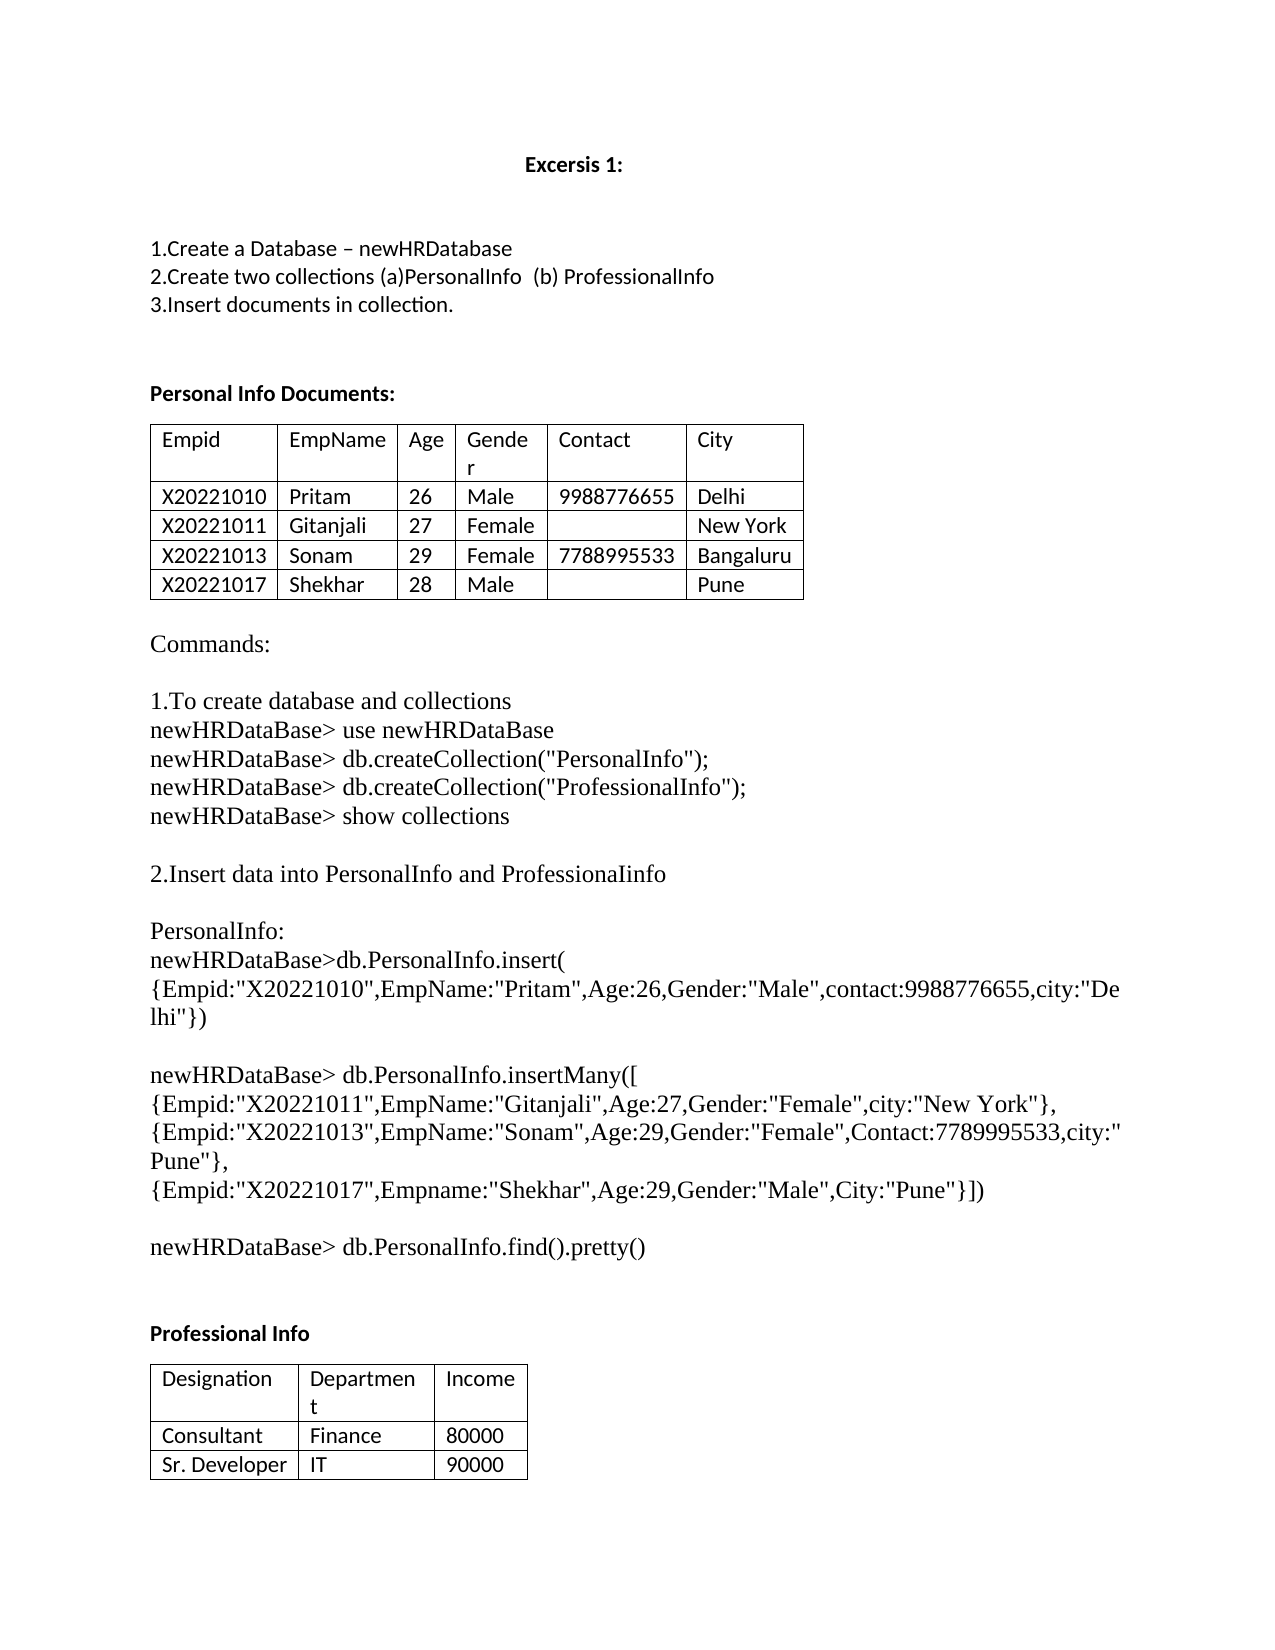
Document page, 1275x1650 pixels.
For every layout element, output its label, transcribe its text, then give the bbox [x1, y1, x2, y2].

table_header City [687, 425, 803, 481]
table_cell Male [456, 570, 547, 599]
table_cell Male [456, 482, 547, 510]
table_cell Delhi [687, 482, 803, 510]
text Excersis 1: [187, 150, 1125, 178]
table_cell Shekhar [278, 570, 397, 599]
text newHRDataBase> db.PersonalInfo.insertMany([ [150, 1060, 1125, 1089]
text Professional Info [150, 1319, 1125, 1347]
table_header Designation [151, 1365, 298, 1421]
table_cell Consultant [151, 1422, 298, 1449]
text {Empid:"X20221010",EmpName:"Pritam",Age:26,Gender:"Male",contact:9988776655,city:"Delhi"}) [150, 974, 1125, 1031]
table_cell 26 [398, 482, 455, 510]
table_cell X20221017 [151, 570, 277, 599]
table_cell X20221011 [151, 511, 277, 540]
text PersonalInfo: [150, 916, 1125, 945]
table_header Empid [151, 425, 277, 481]
text 1.To create database and collections [150, 686, 1125, 715]
table_cell [548, 570, 686, 599]
text 3.Insert documents in collection. [150, 290, 1125, 318]
table_cell 90000 [435, 1451, 527, 1479]
table_cell [548, 511, 686, 540]
text newHRDataBase> db.createCollection("ProfessionalInfo"); [150, 772, 1125, 801]
text 2.Create two collections (a)PersonalInfo (b) ProfessionalInfo [150, 262, 1125, 290]
table_cell Gitanjali [278, 511, 397, 540]
table_cell 7788995533 [548, 541, 686, 569]
table_cell X20221010 [151, 482, 277, 510]
text 1.Create a Database – newHRDatabase [150, 234, 1125, 262]
table_cell Pritam [278, 482, 397, 510]
table_cell Pune [687, 570, 803, 599]
table_cell Female [456, 541, 547, 569]
text newHRDataBase> db.createCollection("PersonalInfo"); [150, 744, 1125, 772]
table_cell Sonam [278, 541, 397, 569]
table_cell New York [687, 511, 803, 540]
text newHRDataBase>db.PersonalInfo.insert( [150, 945, 1125, 974]
table_cell Female [456, 511, 547, 540]
text newHRDataBase> show collections [150, 801, 1125, 830]
table_cell IT [299, 1451, 434, 1479]
text newHRDataBase> use newHRDataBase [150, 715, 1125, 744]
table_cell 29 [398, 541, 455, 569]
table_header Department [299, 1365, 434, 1421]
table_header Gender [456, 425, 547, 481]
table_cell X20221013 [151, 541, 277, 569]
text Commands: [150, 629, 1125, 657]
text Personal Info Documents: [150, 379, 1125, 407]
table_header EmpName [278, 425, 397, 481]
table_cell 9988776655 [548, 482, 686, 510]
table_header Contact [548, 425, 686, 481]
table_header Income [435, 1365, 527, 1421]
table_cell Finance [299, 1422, 434, 1449]
table_cell 27 [398, 511, 455, 540]
table_header Age [398, 425, 455, 481]
table_cell Sr. Developer [151, 1451, 298, 1479]
table_cell Bangaluru [687, 541, 803, 569]
text {Empid:"X20221017",Empname:"Shekhar",Age:29,Gender:"Male",City:"Pune"}]) [150, 1175, 1125, 1204]
table_cell 80000 [435, 1422, 527, 1449]
text newHRDataBase> db.PersonalInfo.find().pretty() [150, 1232, 1125, 1261]
table_cell 28 [398, 570, 455, 599]
text {Empid:"X20221011",EmpName:"Gitanjali",Age:27,Gender:"Female",city:"New York"}, {Empid:"X20221013",EmpName:"Sonam",Age:29,Gender:"Female",Contact:7789995533,city:"Pune"}, [150, 1089, 1125, 1175]
text 2.Insert data into PersonalInfo and ProfessionaIinfo [150, 859, 1125, 887]
